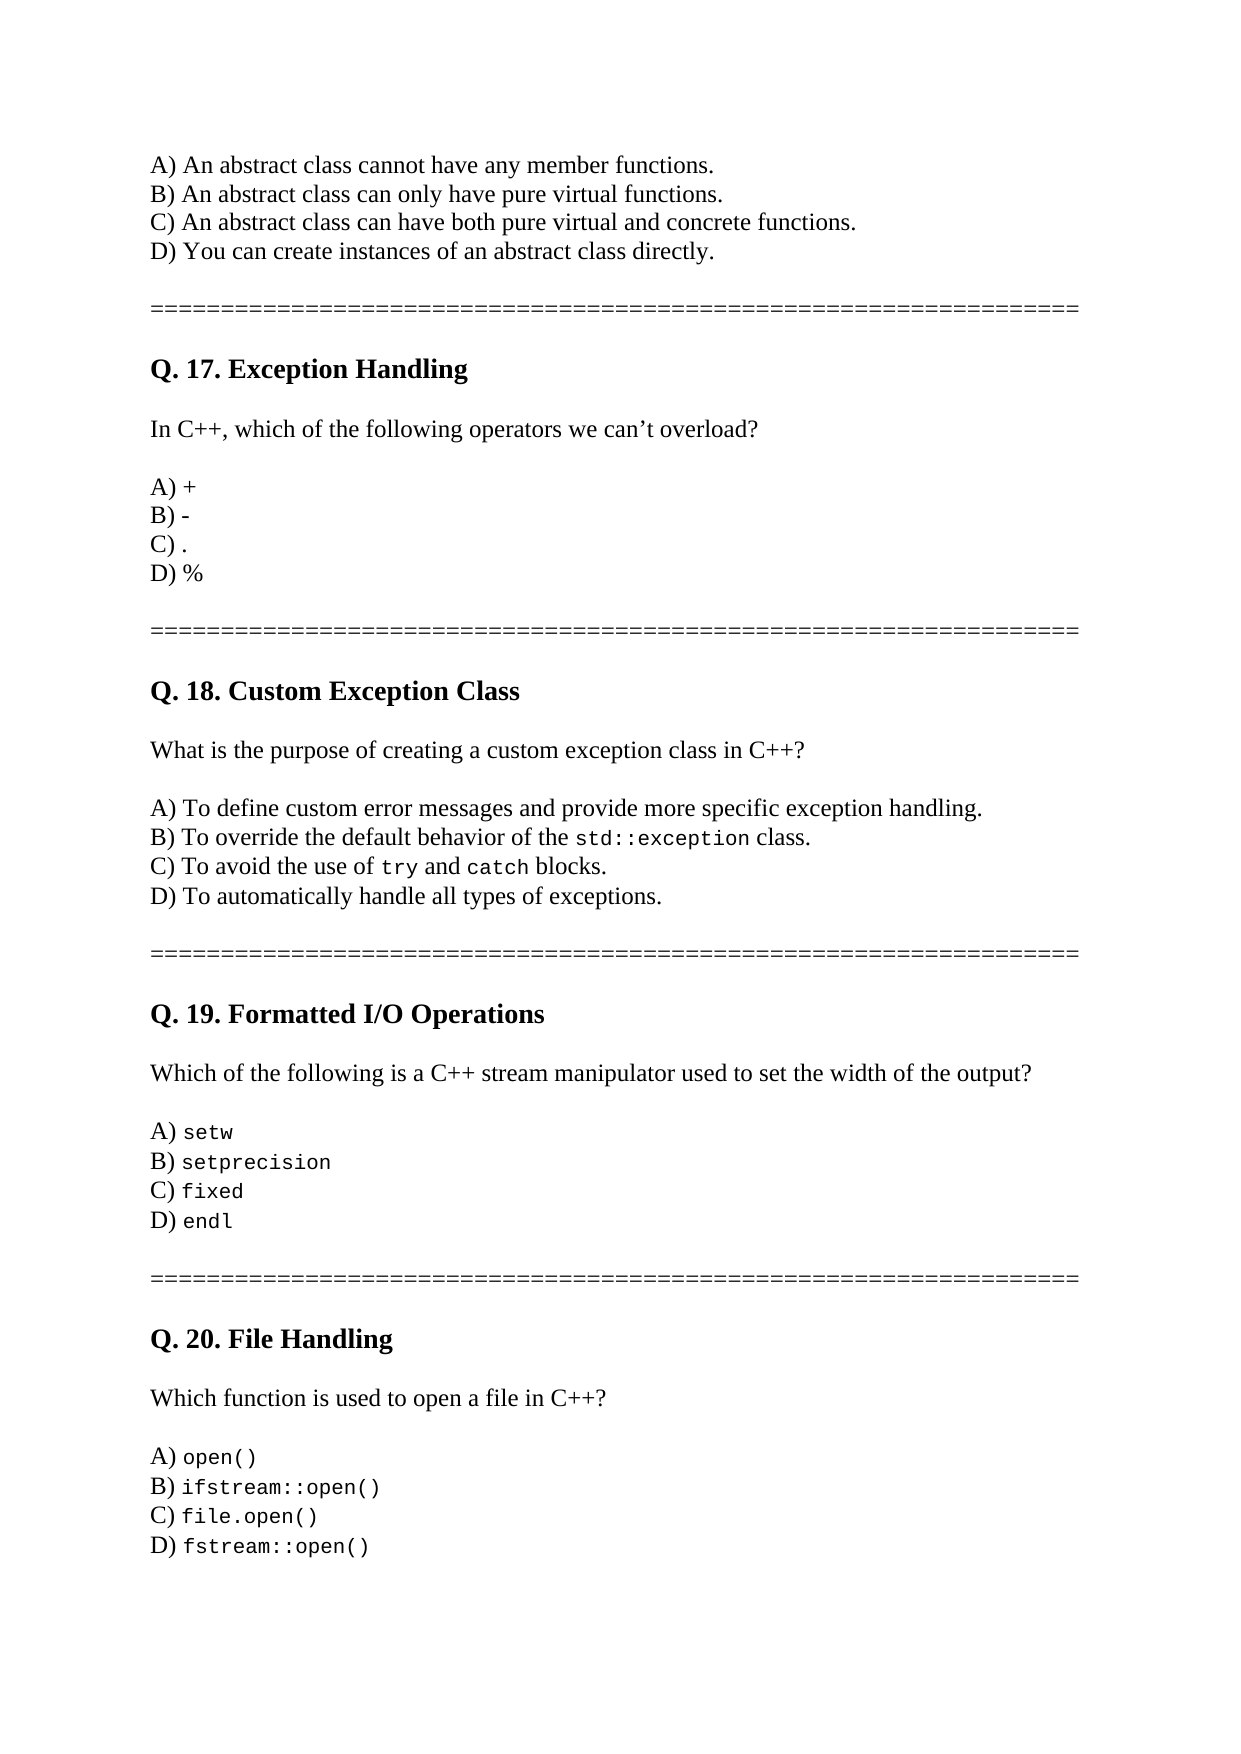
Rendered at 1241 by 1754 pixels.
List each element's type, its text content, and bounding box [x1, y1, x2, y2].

text A) + B) - C) . D) % [150, 472, 1090, 587]
text A) setw B) setprecision C) fixed D) endl [150, 1116, 1090, 1235]
text Which of the following is a C++ stream manipulator used to set the width of the output? [150, 1058, 1090, 1087]
text Which function is used to open a file in C++? [150, 1383, 1090, 1412]
text Q. 20. File Handling [150, 1322, 1090, 1354]
text A) To define custom error messages and provide more specific exception handling. B) To override the default behavior of the std::exception class. C) To avoid the use of try and catch blocks. D) To automatically handle all types of exceptions. [150, 793, 1090, 910]
text ================================================================== [150, 294, 1090, 323]
text A) An abstract class cannot have any member functions. B) An abstract class can only have pure virtual functions. C) An abstract class can have both pure virtual and concrete functions. D) You can create instances of an abstract class directly. [150, 150, 1090, 265]
text Q. 19. Formatted I/O Operations [150, 997, 1090, 1029]
text ================================================================== [150, 939, 1090, 968]
text Q. 17. Exception Handling [150, 352, 1090, 384]
text Q. 18. Custom Exception Class [150, 674, 1090, 706]
text A) open() B) ifstream::open() C) file.open() D) fstream::open() [150, 1441, 1090, 1559]
text ================================================================== [150, 616, 1090, 644]
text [150, 1264, 1090, 1293]
text What is the purpose of creating a custom exception class in C++? [150, 735, 1090, 764]
text In C++, which of the following operators we can’t overload? [150, 414, 1090, 442]
